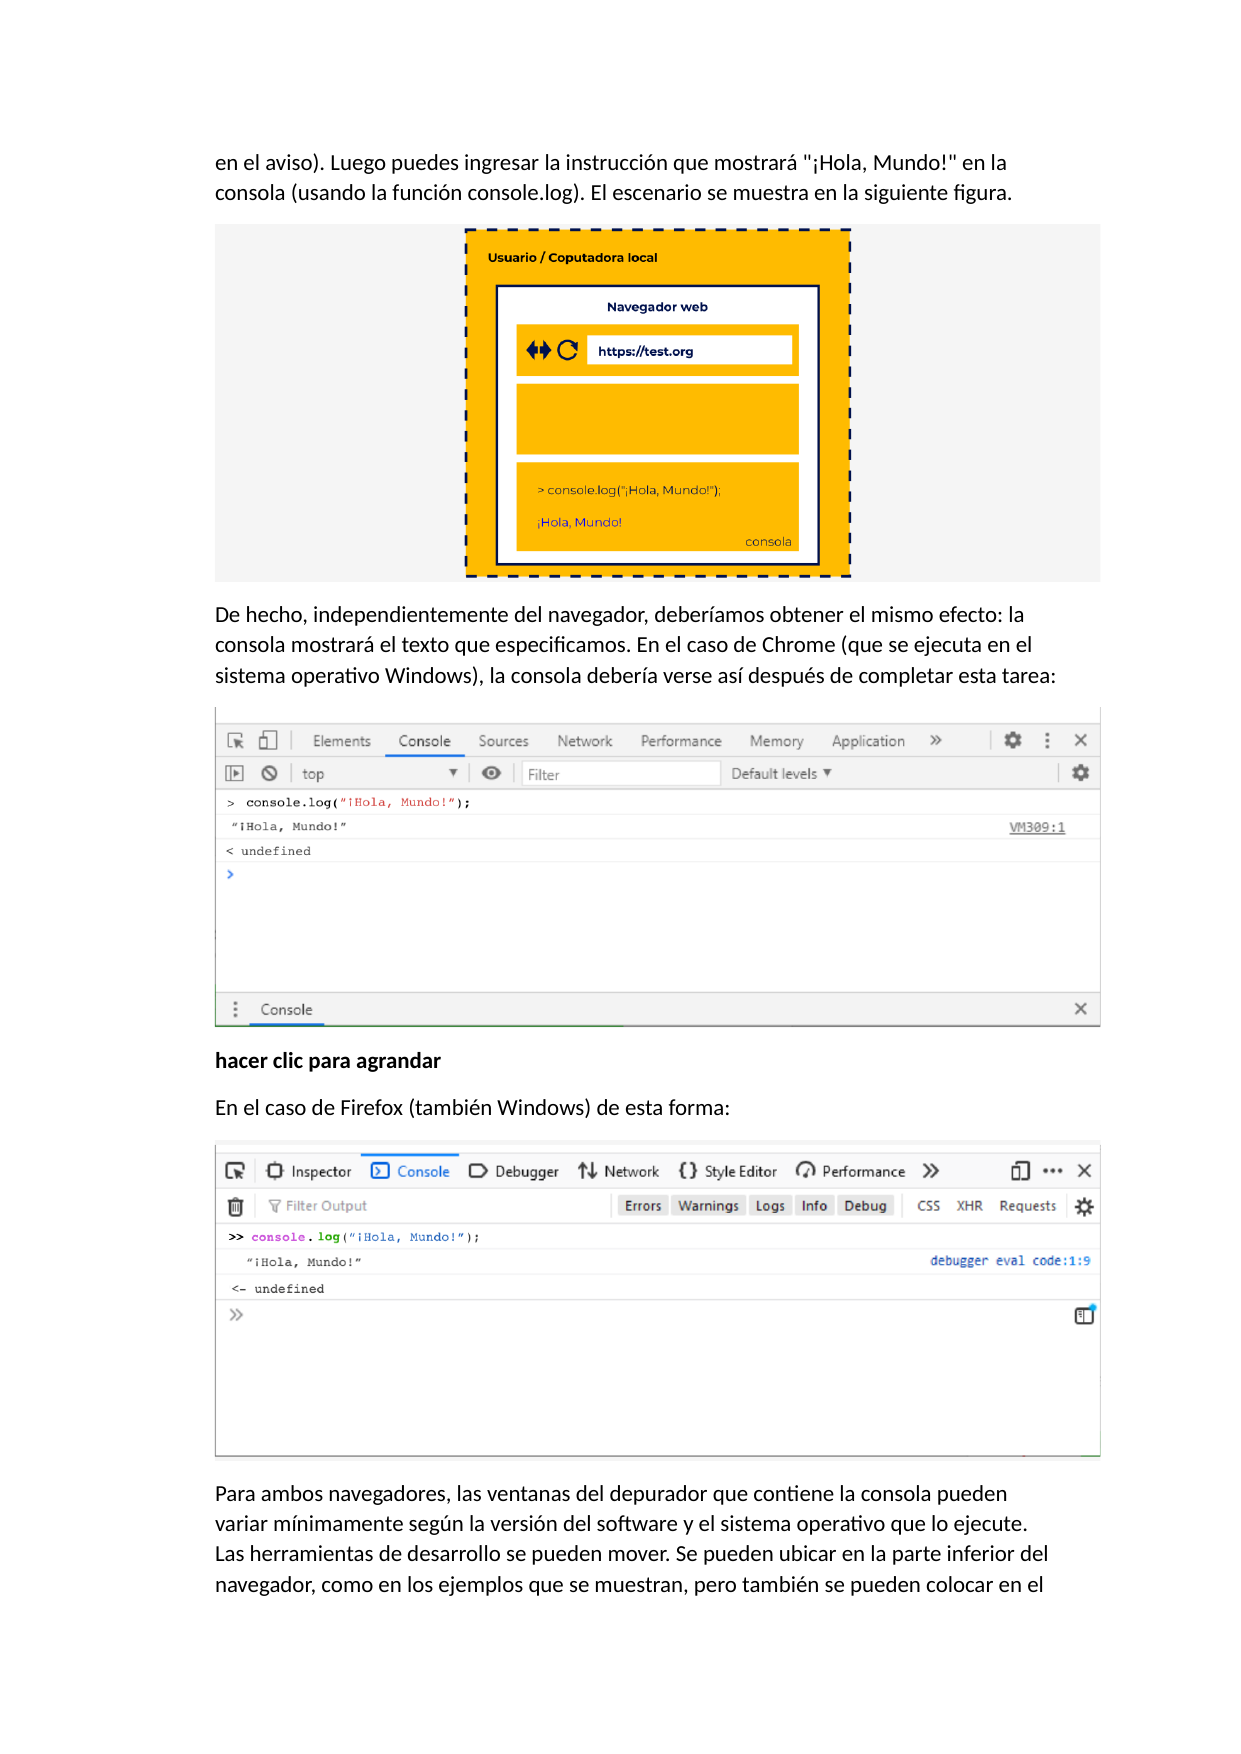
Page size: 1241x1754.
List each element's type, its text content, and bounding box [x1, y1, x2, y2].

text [215, 1479, 1063, 1598]
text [215, 148, 1063, 206]
text De hecho, independientemente del navegador, deberíamos obtener el mismo efecto: la consola mostrará el texto que especificamos. En el caso de Chrome (que se ejecuta en el sistema operativo Windows), la consola debería verse así después de completar esta tarea: [215, 600, 1063, 689]
text hacer clic para agrandar [215, 1046, 1063, 1074]
picture [214, 1140, 1101, 1461]
picture [214, 707, 1101, 1028]
text En el caso de Firefox (también Windows) de esta forma: [215, 1093, 1063, 1121]
picture [214, 224, 1101, 582]
